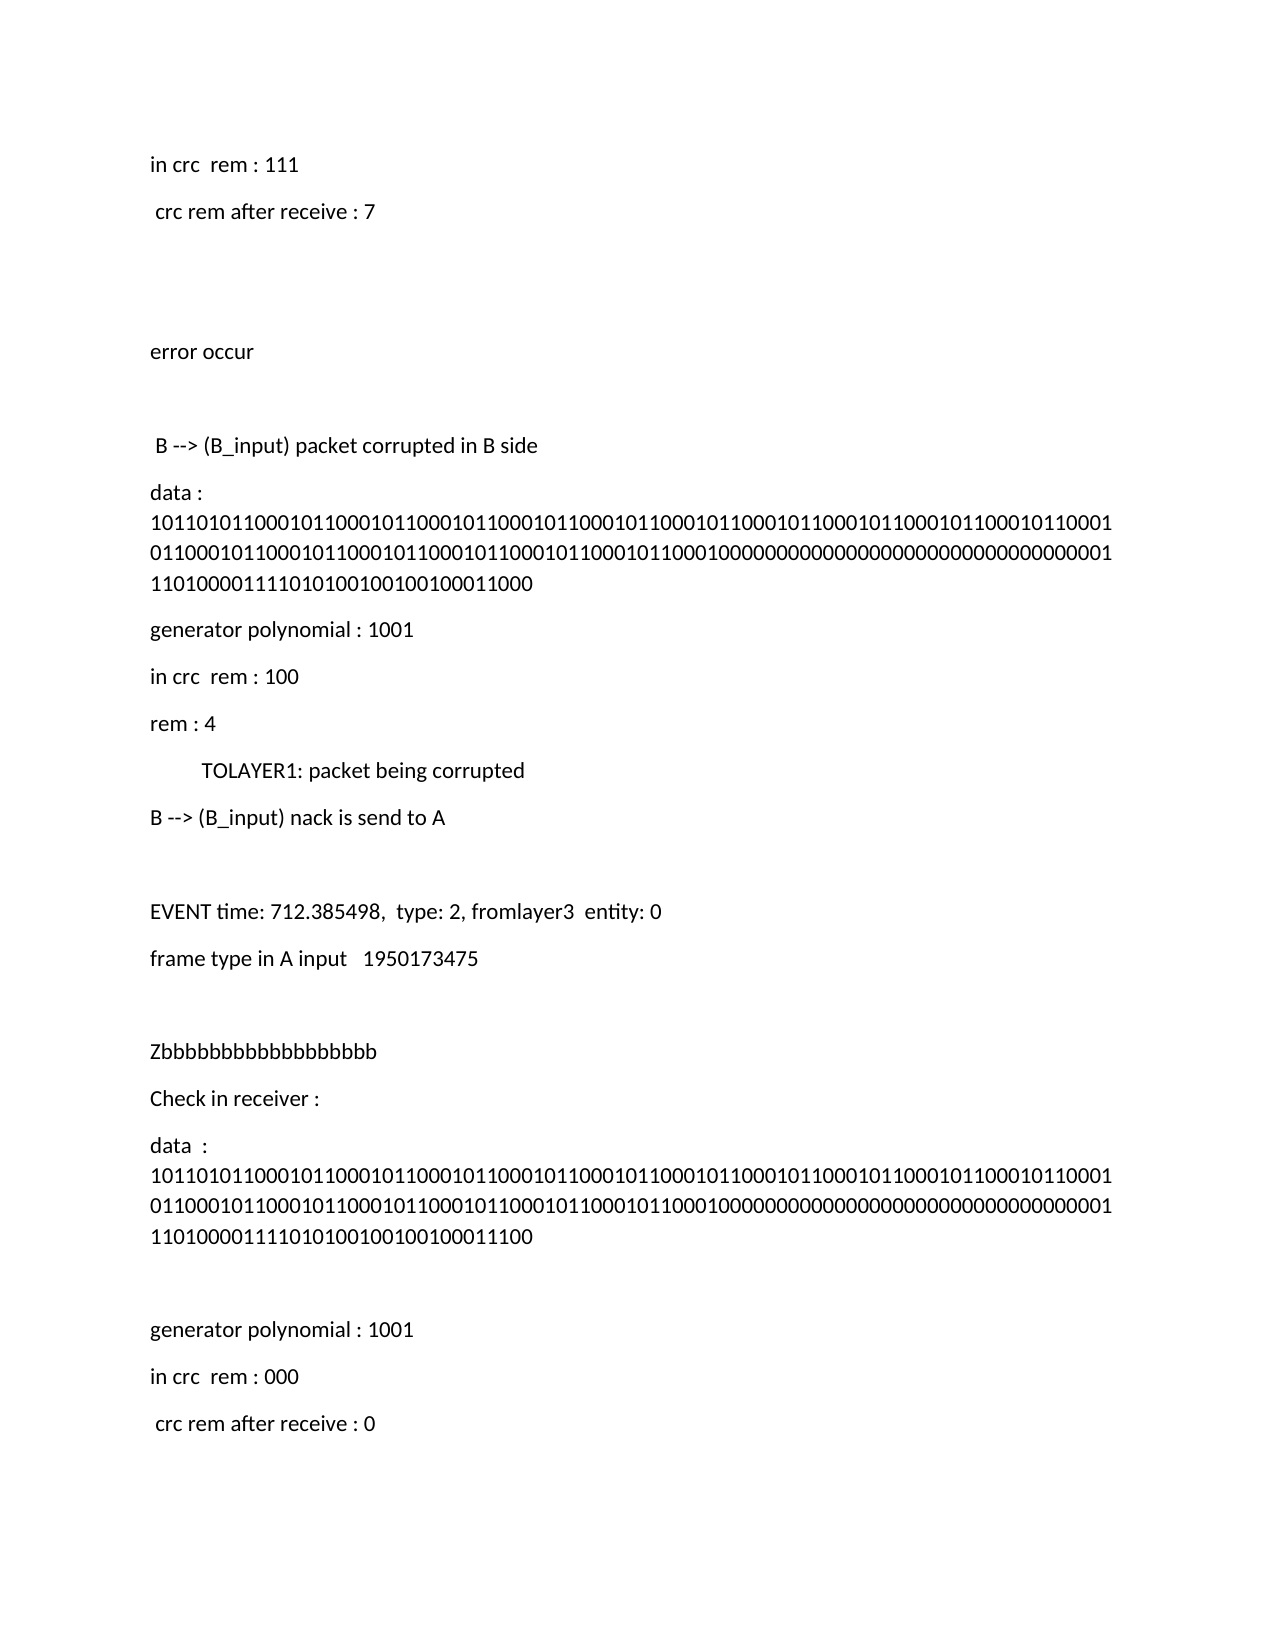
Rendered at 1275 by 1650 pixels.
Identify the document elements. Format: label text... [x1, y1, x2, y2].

text rem : 4 [150, 709, 1125, 737]
text data : 1011010110001011000101100010110001011000101100010110001011000101100010110001011000101100010110001011000101100010110001011000101100010000000000000000000000000000000001110100001111010100100100100011000 [150, 478, 1125, 597]
text Zbbbbbbbbbbbbbbbbbb [150, 1037, 1125, 1066]
text in crc rem : 100 [150, 662, 1125, 691]
text error occur [150, 337, 1125, 366]
text TOLAYER1: packet being corrupted [150, 756, 1125, 784]
text crc rem after receive : 0 [150, 1409, 1125, 1437]
text frame type in A input 1950173475 [150, 944, 1125, 972]
text B --> (B_input) nack is send to A [150, 803, 1125, 831]
text data : 1011010110001011000101100010110001011000101100010110001011000101100010110001011000101100010110001011000101100010110001011000101100010000000000000000000000000000000001110100001111010100100100100011100 [150, 1131, 1125, 1250]
text generator polynomial : 1001 [150, 1316, 1125, 1344]
text crc rem after receive : 7 [150, 197, 1125, 225]
text in crc rem : 111 [150, 150, 1125, 178]
text Check in receiver : [150, 1084, 1125, 1112]
text generator polynomial : 1001 [150, 616, 1125, 644]
text B --> (B_input) packet corrupted in B side [150, 431, 1125, 459]
text EVENT time: 712.385498, type: 2, fromlayer3 entity: 0 [150, 897, 1125, 925]
text in crc rem : 000 [150, 1362, 1125, 1391]
